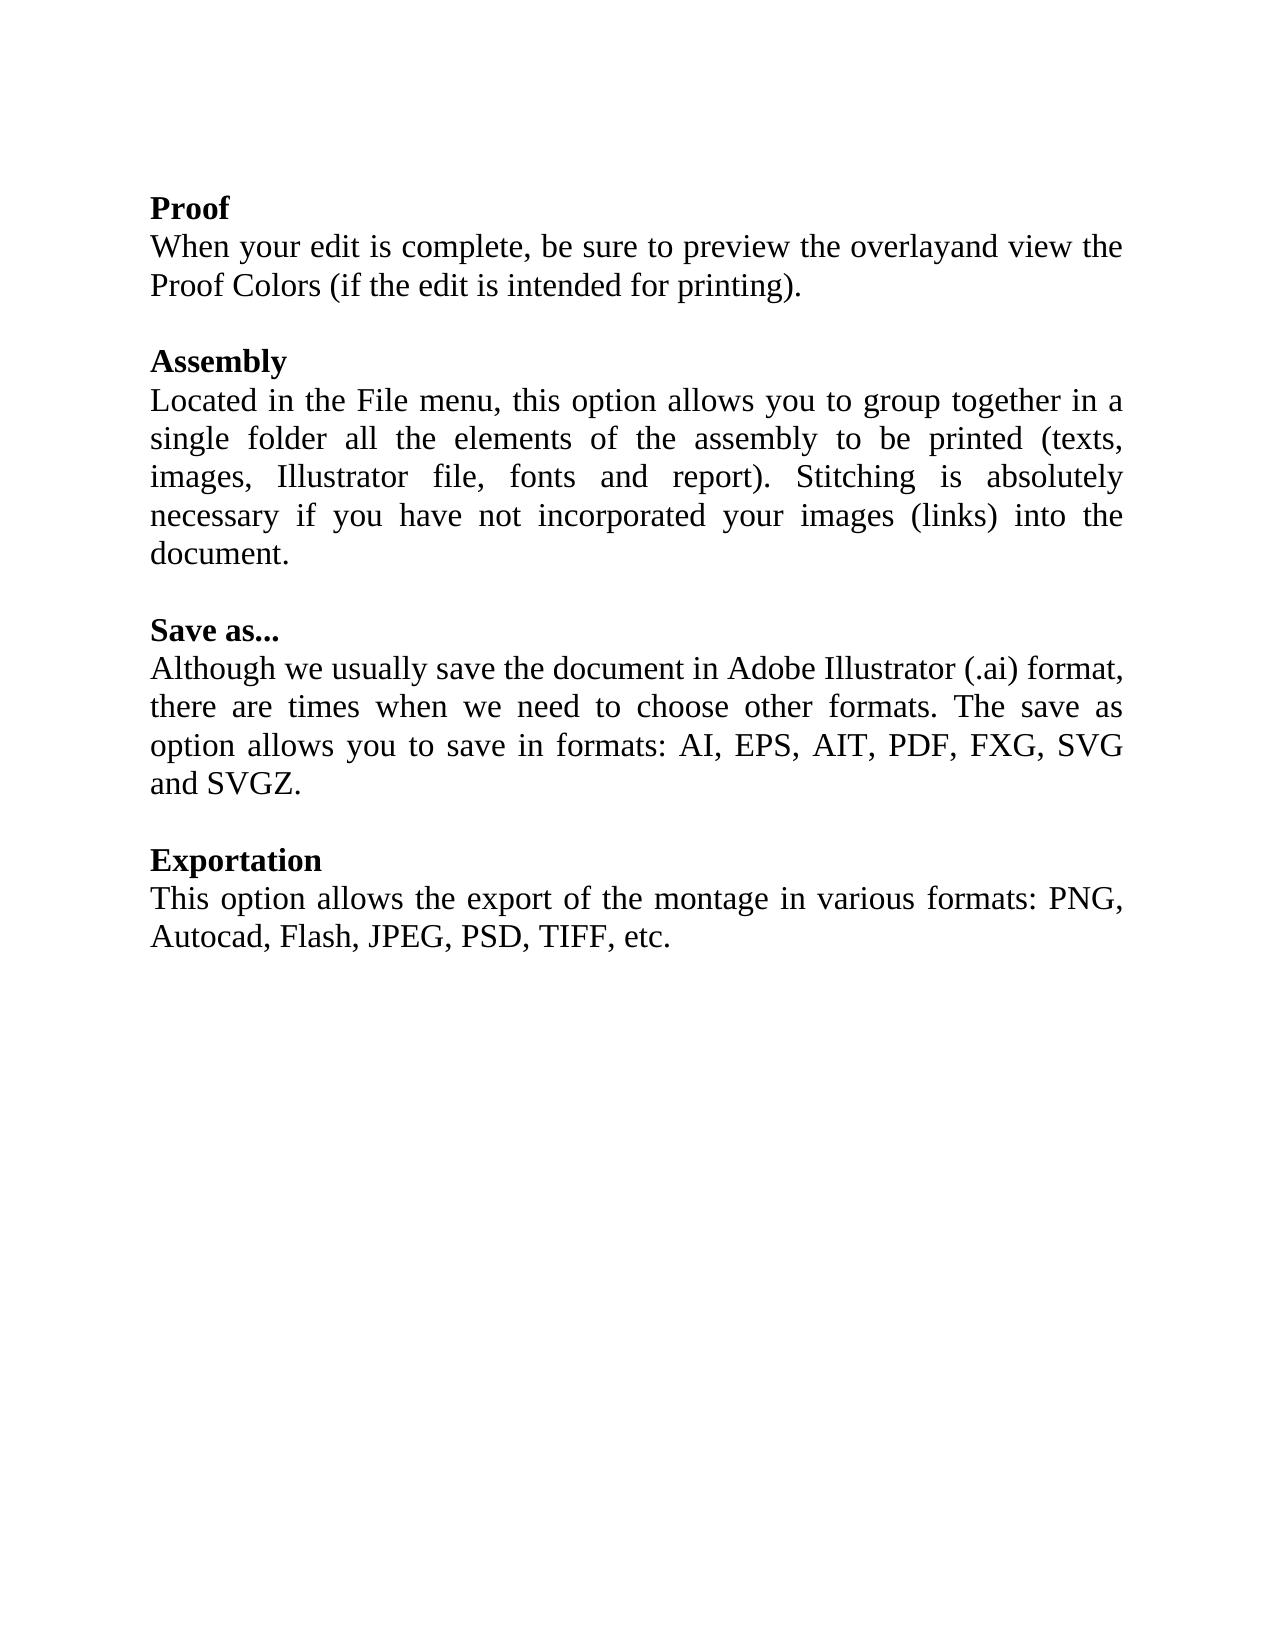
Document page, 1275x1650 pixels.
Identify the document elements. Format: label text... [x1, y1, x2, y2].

text This option allows the export of the montage in various formats: PNG, Autocad, Flash, JPEG, PSD, TIFF, etc. [150, 878, 1125, 955]
text Exportation [150, 840, 1125, 878]
text Proof [150, 188, 1125, 227]
text Save as... [150, 610, 1125, 648]
text Assembly [150, 342, 1125, 380]
text Located in the File menu, this option allows you to group together in a single folder all the elements of the assembly to be printed (texts, images, Illustrator file, fonts and report). Stitching is absolutely necessary if you have not incorporated your images (links) into the document. [150, 380, 1125, 572]
text Although we usually save the document in Adobe Illustrator (.ai) format, there are times when we need to choose other formats. The save as option allows you to save in formats: AI, EPS, AIT, PDF, FXG, SVG and SVGZ. [150, 648, 1125, 802]
text When your edit is complete, be sure to preview the overlayand view the Proof Colors (if the edit is intended for printing). [150, 227, 1125, 303]
